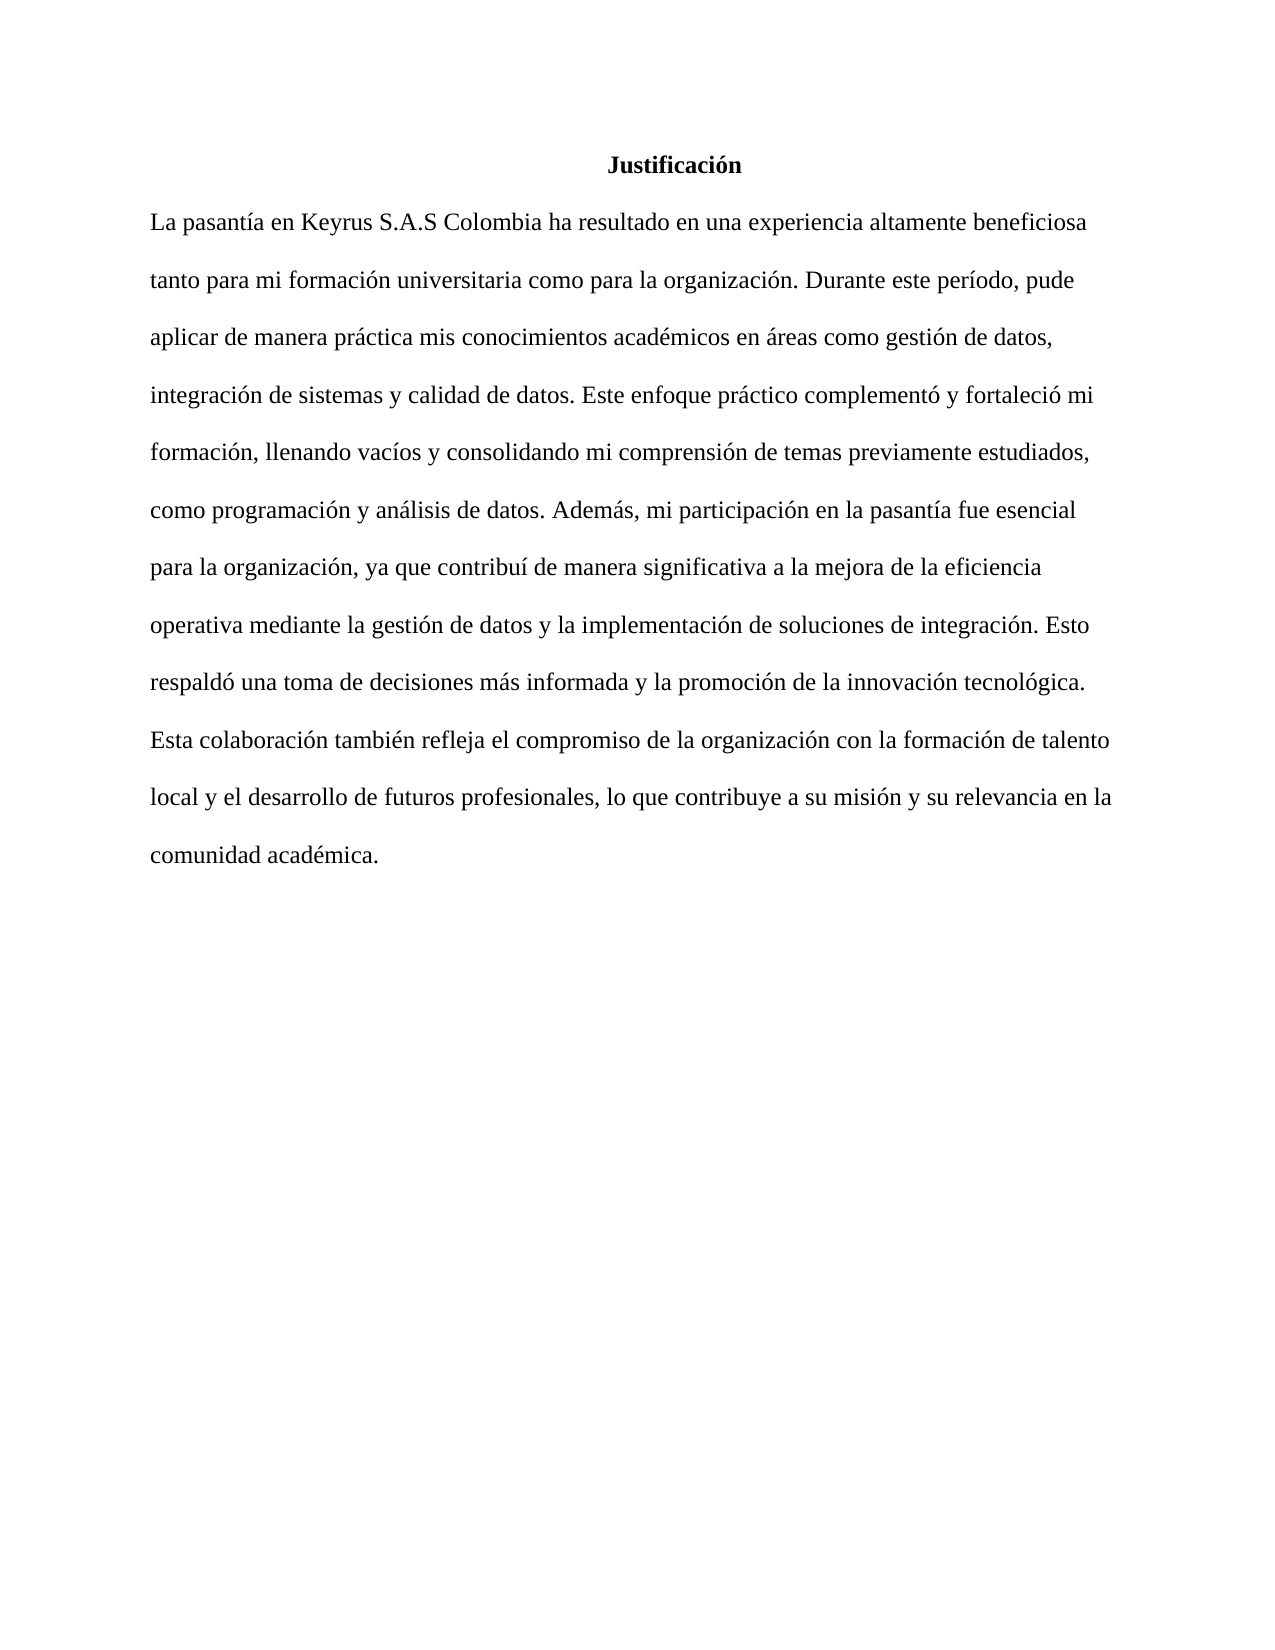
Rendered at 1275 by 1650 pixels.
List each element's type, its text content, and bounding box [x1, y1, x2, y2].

text Justificación [150, 150, 1125, 179]
text La pasantía en Keyrus S.A.S Colombia ha resultado en una experiencia altamente beneficiosa tanto para mi formación universitaria como para la organización. Durante este período, pude aplicar de manera práctica mis conocimientos académicos en áreas como gestión de datos, integración de sistemas y calidad de datos. Este enfoque práctico complementó y fortaleció mi formación, llenando vacíos y consolidando mi comprensión de temas previamente estudiados, como programación y análisis de datos. Además, mi participación en la pasantía fue esencial para la organización, ya que contribuí de manera significativa a la mejora de la eficiencia operativa mediante la gestión de datos y la implementación de soluciones de integración. Esto respaldó una toma de decisiones más informada y la promoción de la innovación tecnológica. Esta colaboración también refleja el compromiso de la organización con la formación de talento local y el desarrollo de futuros profesionales, lo que contribuye a su misión y su relevancia en la comunidad académica. [150, 207, 1125, 869]
